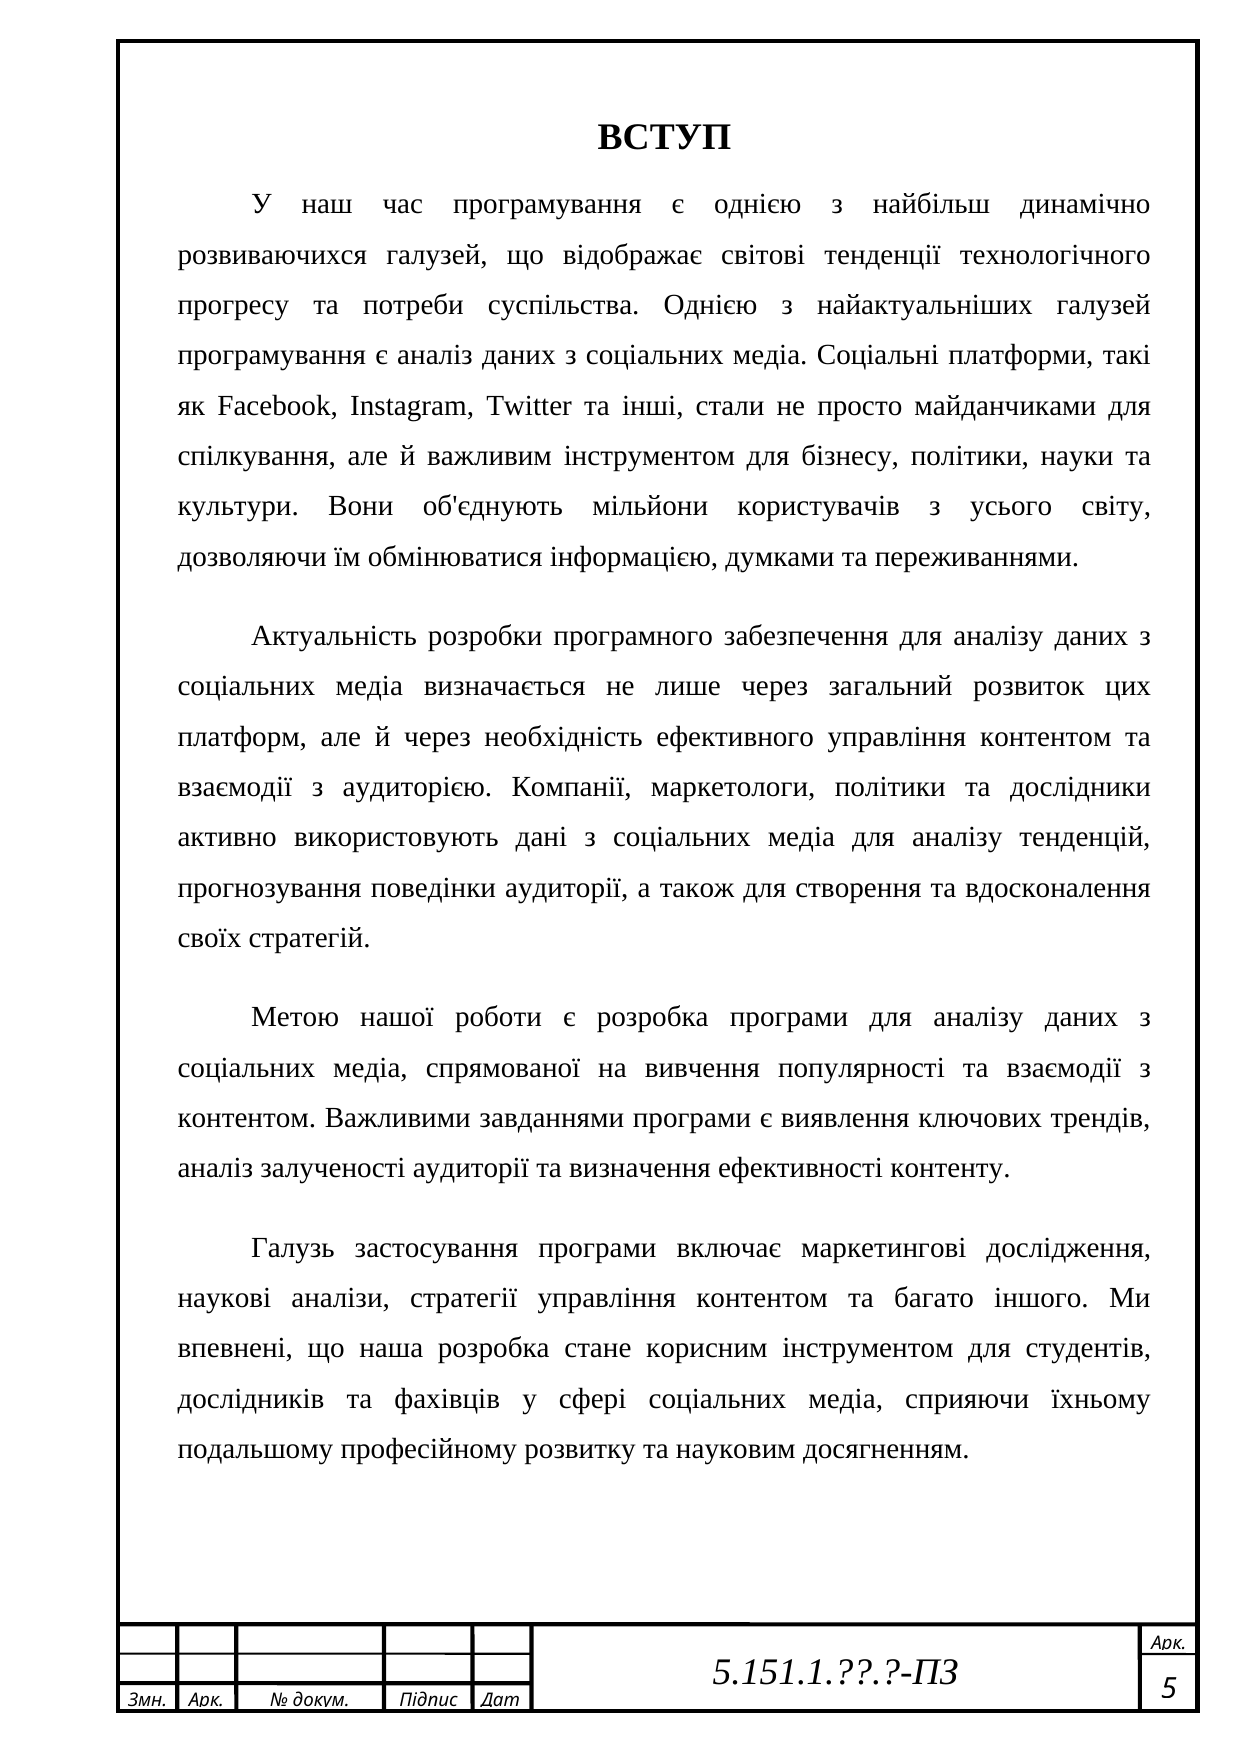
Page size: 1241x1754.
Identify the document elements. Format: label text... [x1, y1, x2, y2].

text Галузь застосування програми включає маркетингові дослідження, наукові аналізи, стратегії управління контентом та багато іншого. Ми впевнені, що наша розробка стане корисним інструментом для студентів, дослідників та фахівців у сфері соціальних медіа, сприяючи їхньому подальшому професійному розвитку та науковим досягненням. [177, 1230, 1152, 1465]
text ВСТУП [177, 114, 1152, 157]
text Актуальність розробки програмного забезпечення для аналізу даних з соціальних медіа визначається не лише через загальний розвиток цих платформ, але й через необхідність ефективного управління контентом та взаємодії з аудиторією. Компанії, маркетологи, політики та дослідники активно використовують дані з соціальних медіа для аналізу тенденцій, прогнозування поведінки аудиторії, а також для створення та вдосконалення своїх стратегій. [177, 618, 1152, 954]
text У наш час програмування є однією з найбільш динамічно розвиваючихся галузей, що відображає світові тенденції технологічного прогресу та потреби суспільства. Однією з найактуальніших галузей програмування є аналіз даних з соціальних медіа. Соціальні платформи, такі як Facebook, Instagram, Twitter та інші, стали не просто майданчиками для спілкування, але й важливим інструментом для бізнесу, політики, науки та культури. Вони об'єднують мільйони користувачів з усього світу, дозволяючи їм обмінюватися інформацією, думками та переживаннями. [177, 187, 1152, 572]
text Метою нашої роботи є розробка програми для аналізу даних з соціальних медіа, спрямованої на вивчення популярності та взаємодії з контентом. Важливими завданнями програми є виявлення ключових трендів, аналіз залученості аудиторії та визначення ефективності контенту. [177, 999, 1152, 1184]
